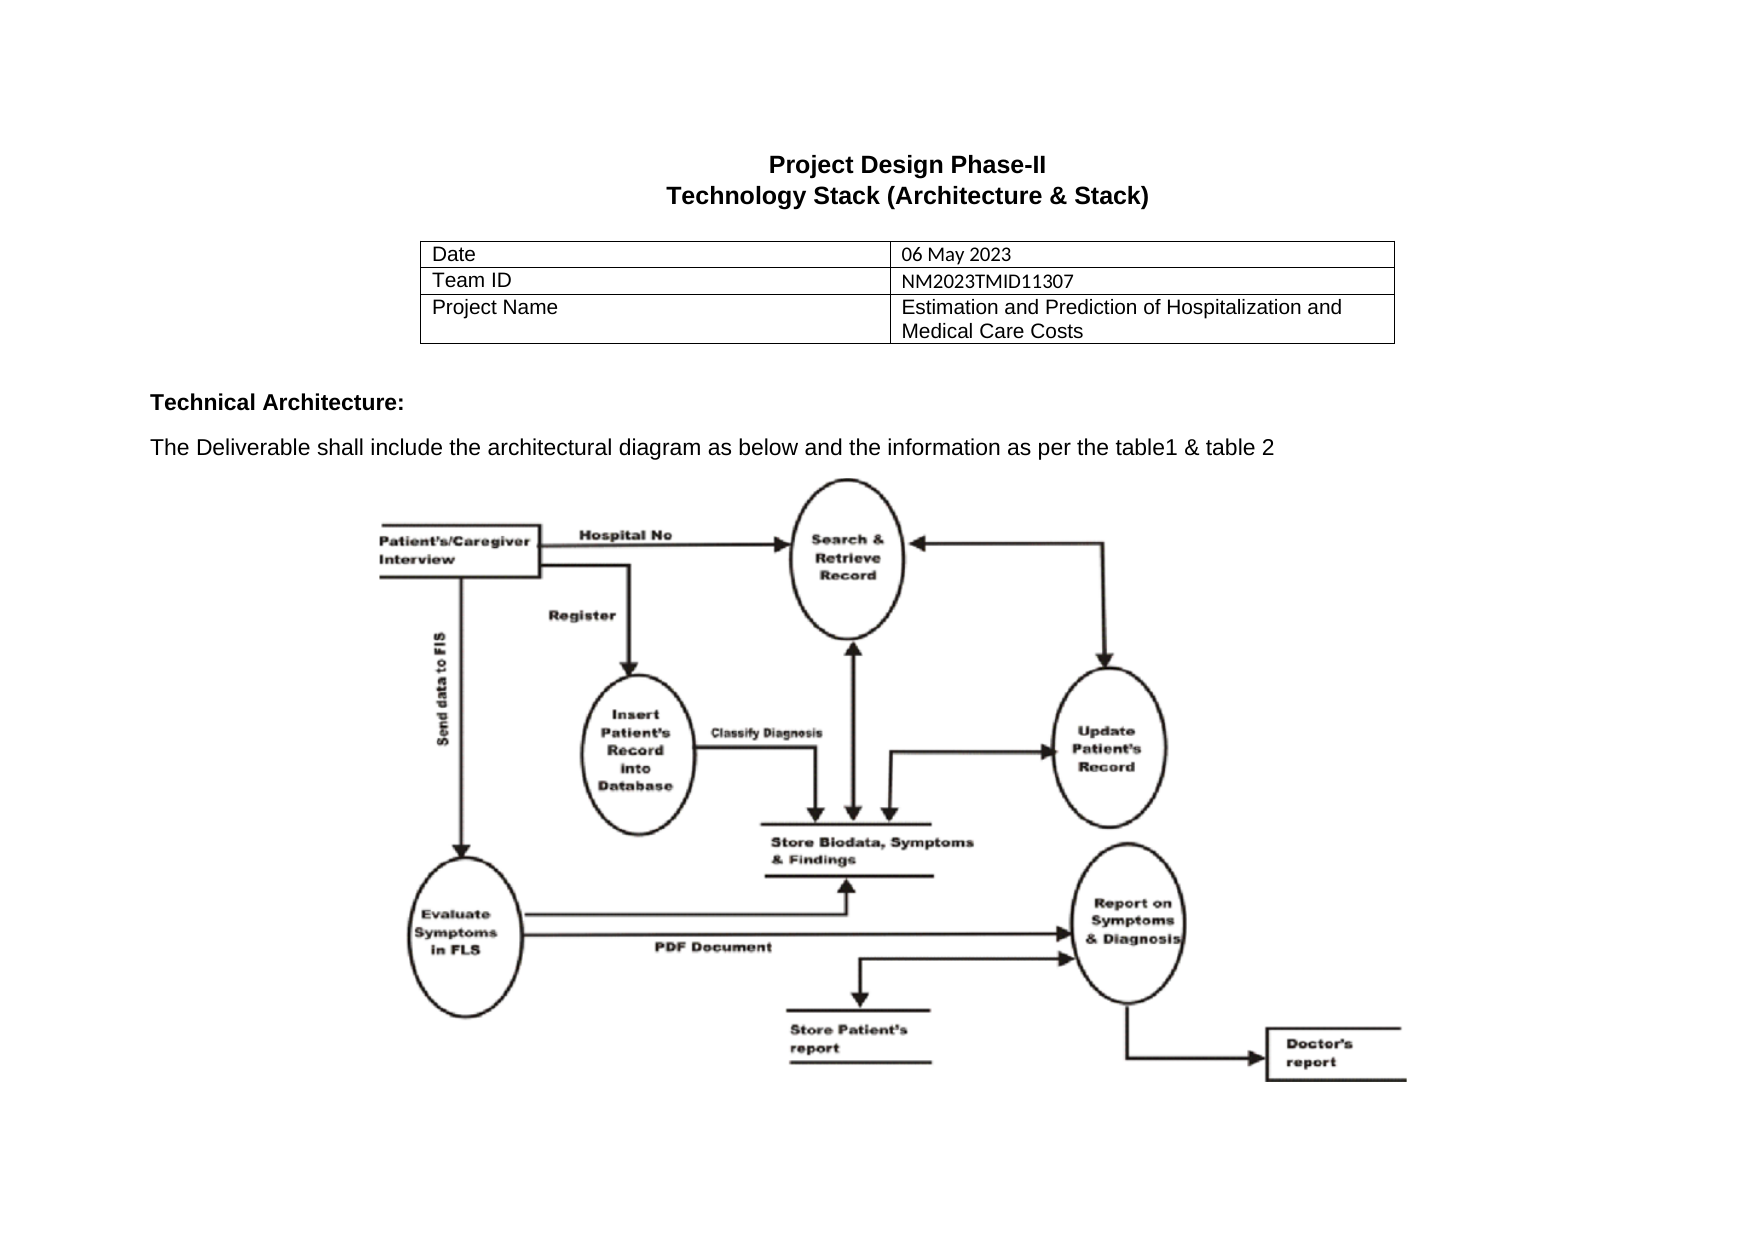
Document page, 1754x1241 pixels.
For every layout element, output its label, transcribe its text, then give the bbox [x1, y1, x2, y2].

text The Deliverable shall include the architectural diagram as below and the information as per the table1 & table 2 [150, 434, 1665, 460]
table_cell NM2023TMID11307 [891, 268, 1394, 293]
text Project Design Phase-II [150, 150, 1665, 179]
table_header Date [421, 242, 890, 267]
text Technical Architecture: [150, 388, 1665, 415]
table_cell Project Name [421, 295, 890, 342]
table_cell Team ID [421, 268, 890, 293]
table_cell Estimation and Prediction of Hospitalization and Medical Care Costs [891, 295, 1394, 342]
text Technology Stack (Architecture & Stack) [150, 181, 1665, 210]
table_header 06 May 2023 [891, 242, 1394, 267]
picture [379, 478, 1407, 1082]
